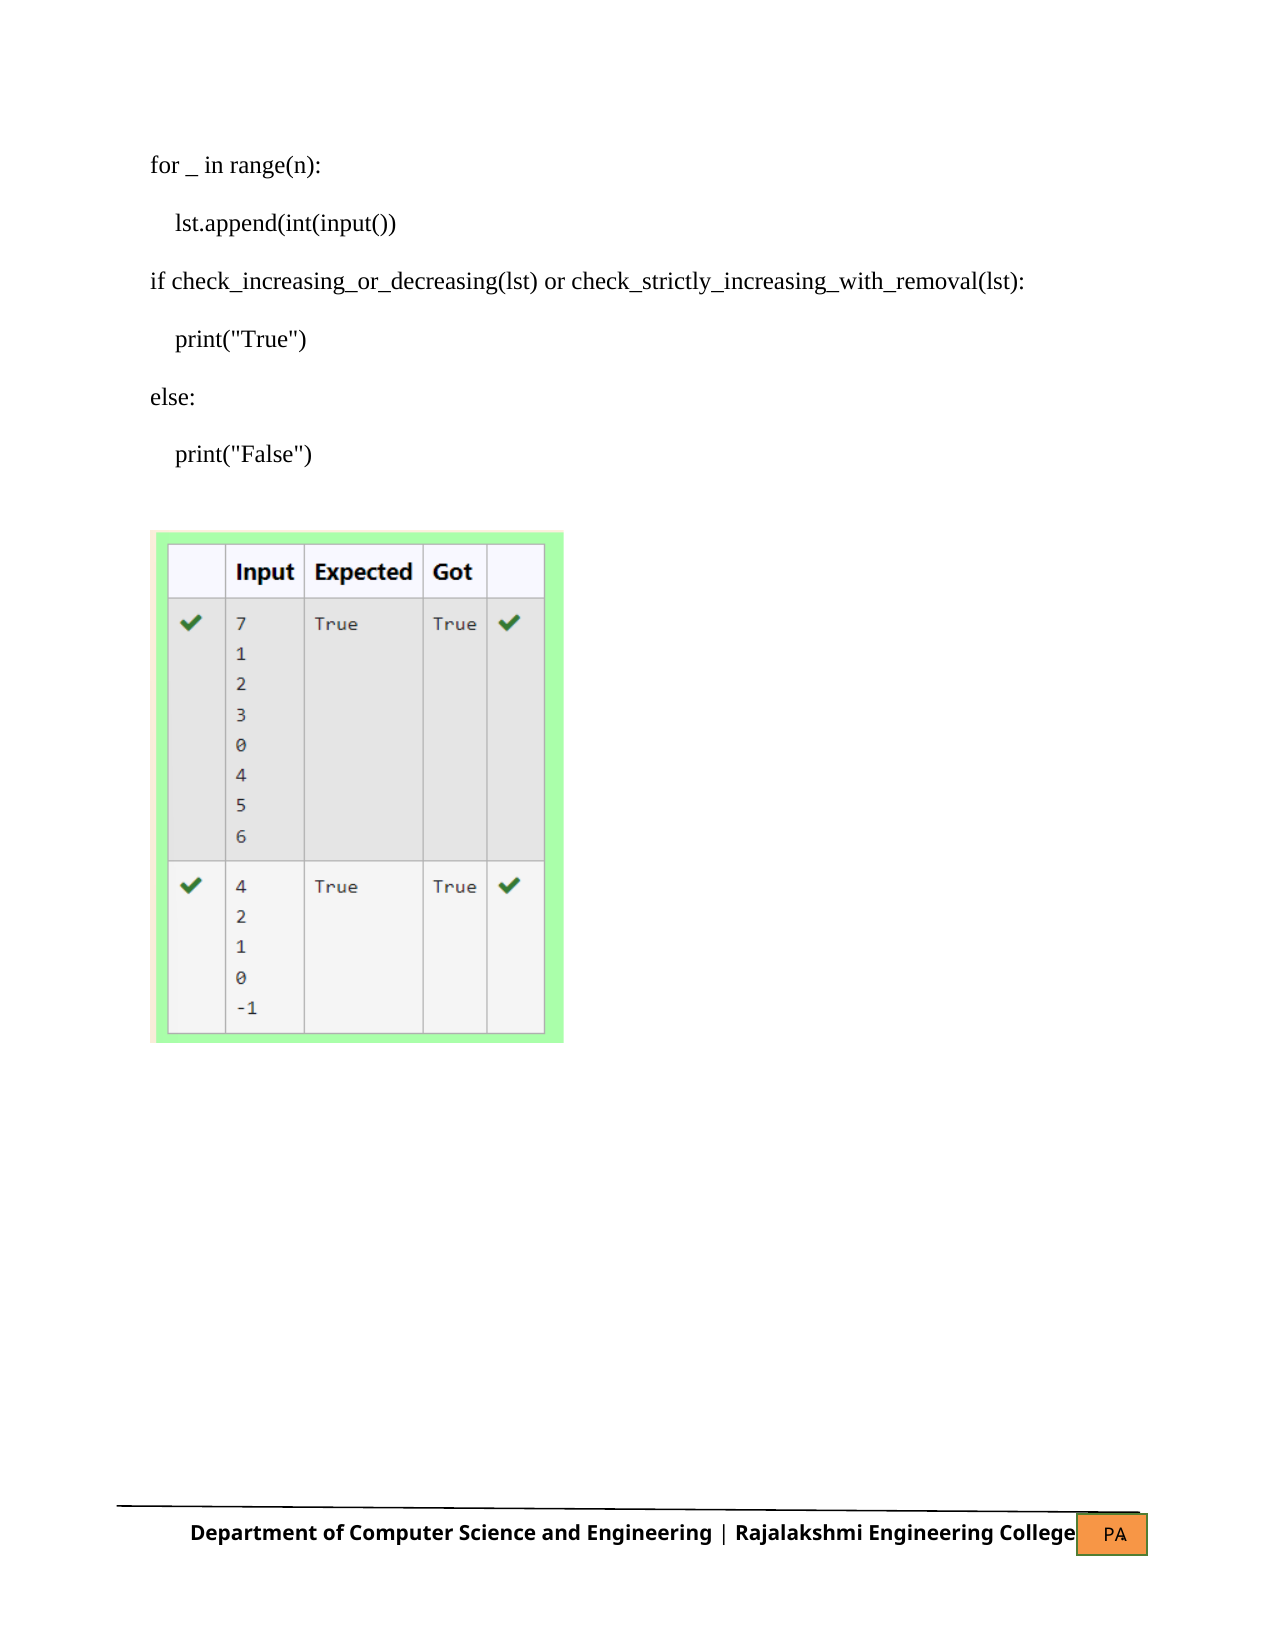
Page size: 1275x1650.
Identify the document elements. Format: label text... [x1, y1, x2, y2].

text for _ in range(n): [150, 150, 1125, 179]
text print("True") [150, 324, 1125, 352]
text else: [150, 382, 1125, 410]
text lst.append(int(input()) [150, 208, 1125, 237]
text if check_increasing_or_decreasing(lst) or check_strictly_increasing_with_removal(lst): [150, 266, 1125, 294]
picture [150, 530, 564, 1043]
text print("False") [150, 439, 1125, 468]
